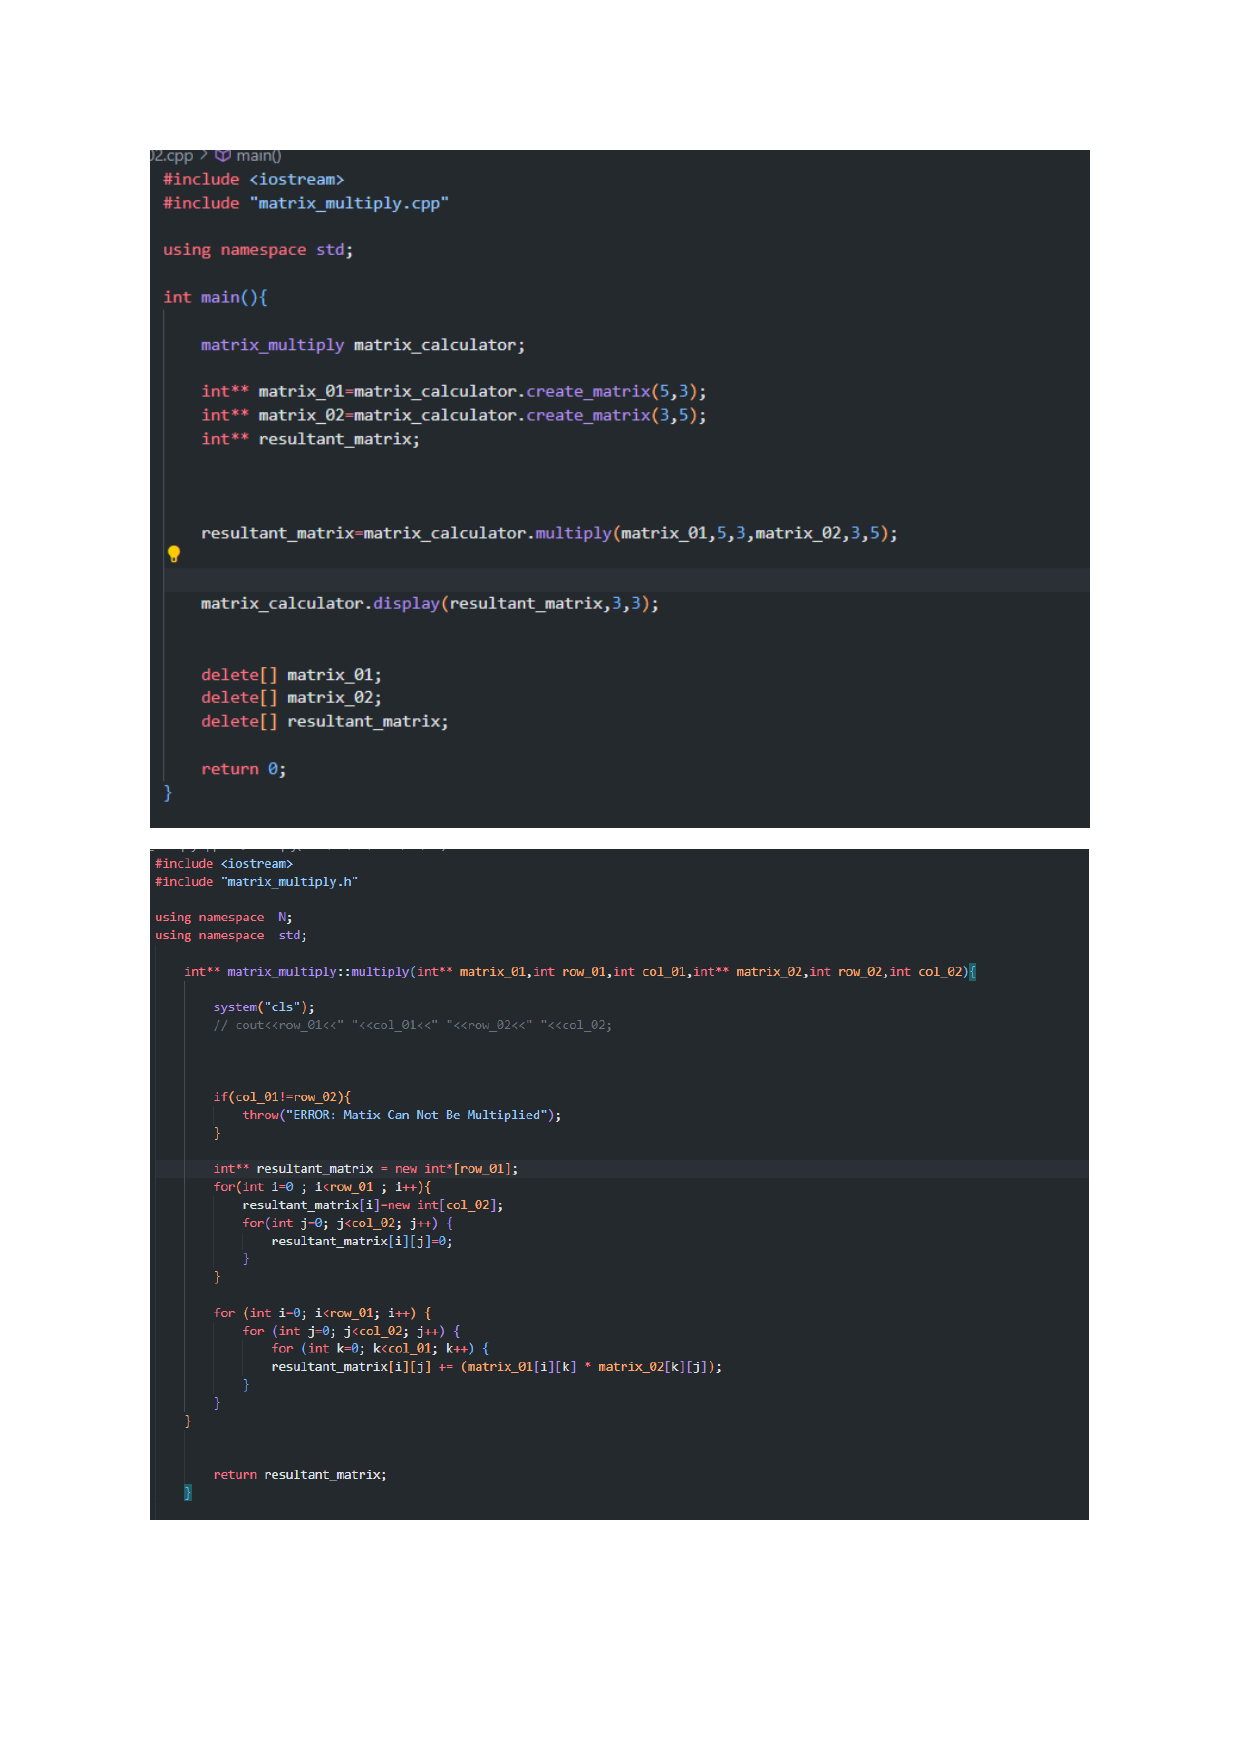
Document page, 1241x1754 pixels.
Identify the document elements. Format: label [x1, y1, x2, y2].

picture [150, 150, 1090, 828]
picture [150, 849, 1089, 1520]
